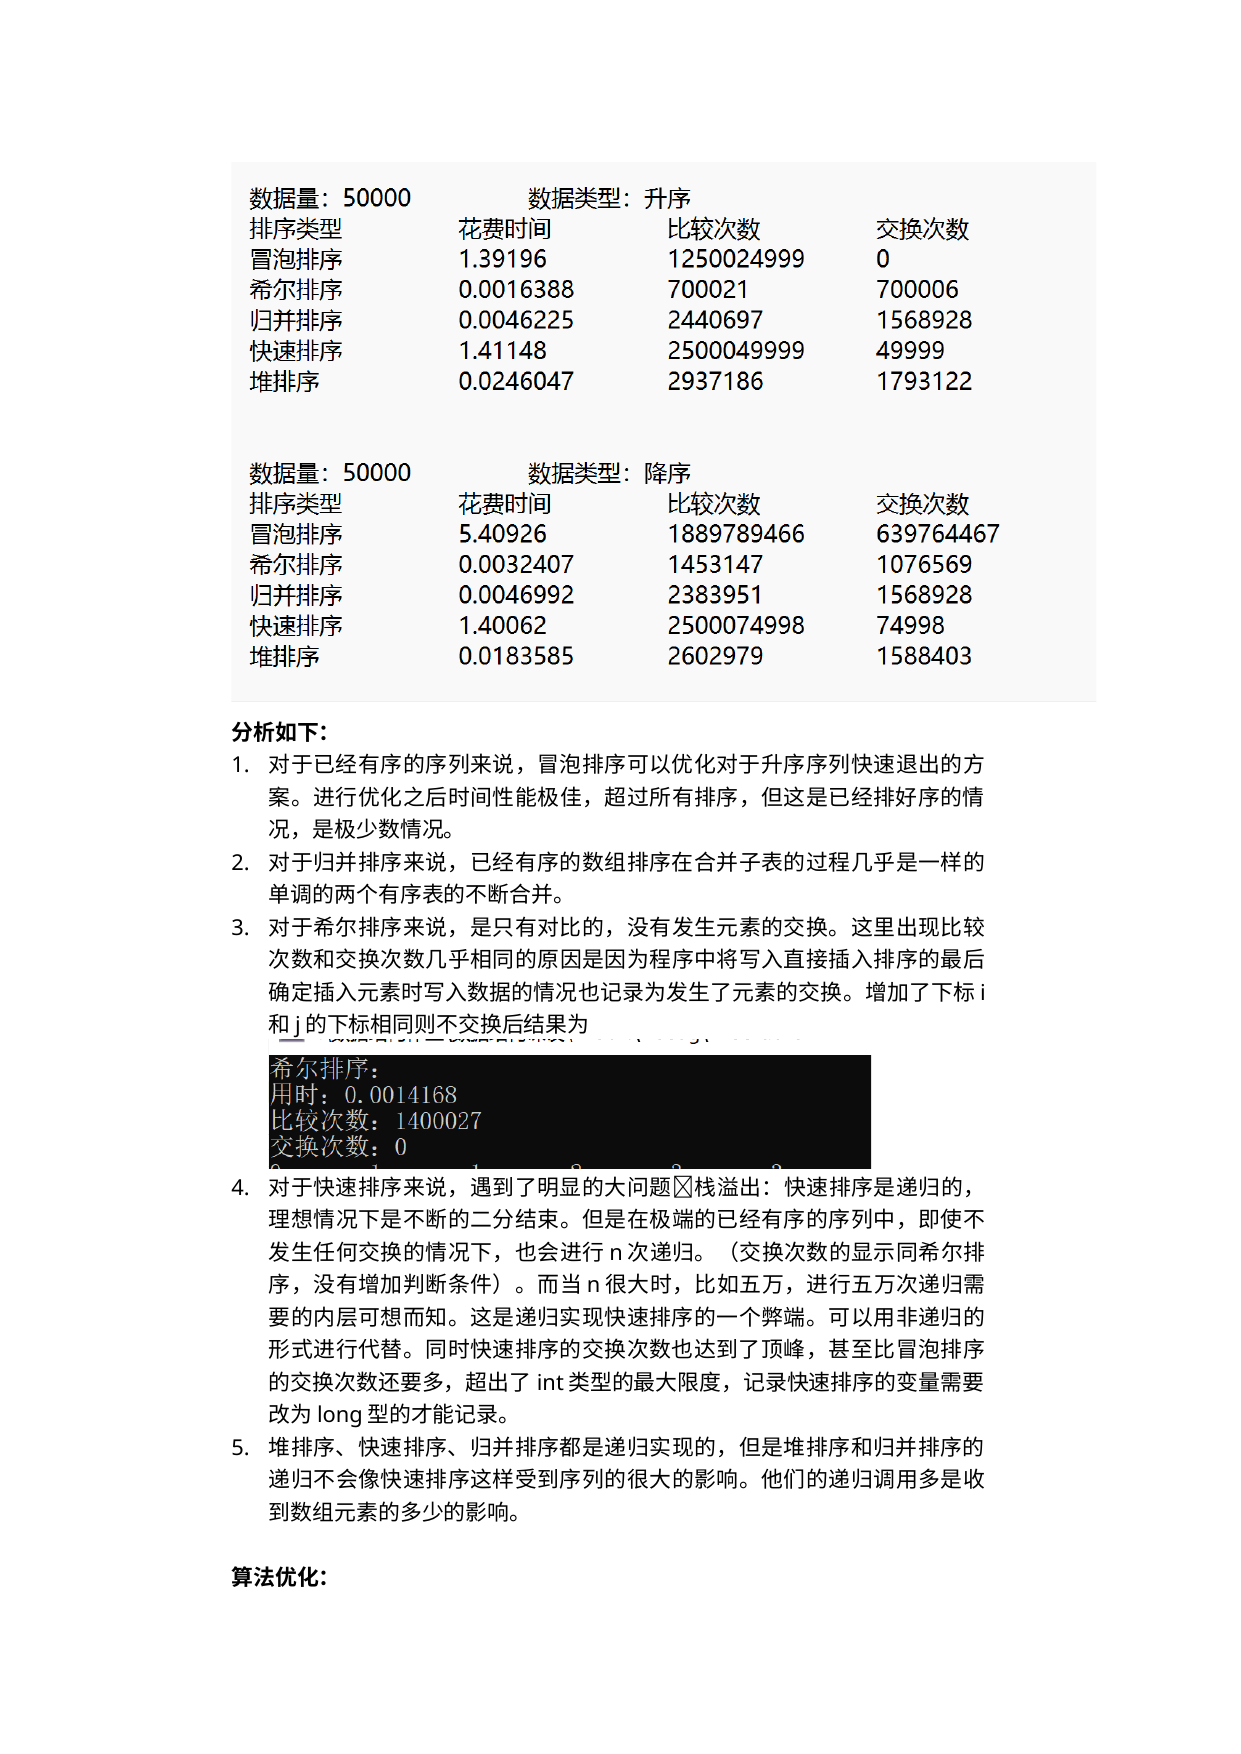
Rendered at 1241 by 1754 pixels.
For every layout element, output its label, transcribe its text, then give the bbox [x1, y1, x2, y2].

picture [268, 1039, 872, 1169]
list 对于归并排序来说，已经有序的数组排序在合并子表的过程几乎是一样的。单调的两个有序表的不断合并。 [231, 844, 985, 909]
picture [231, 162, 1097, 702]
text 分析如下： [187, 714, 985, 747]
list 堆排序、快速排序、归并排序都是递归实现的，但是堆排序和归并排序的递归不会像快速排序这样受到序列的很大的影响。他们的递归调用多是收到数组元素的多少的影响。 [231, 1429, 985, 1527]
list 对于希尔排序来说，是只有对比的，没有发生元素的交换。这里出现比较次数和交换次数几乎相同的原因是因为程序中将写入直接插入排序的最后确定插入元素时写入数据的情况也记录为发生了元素的交换。增加了下标i和j的下标相同则不交换后结果为 [231, 909, 985, 1039]
list 对于已经有序的序列来说，冒泡排序可以优化对于升序序列快速退出的方案。进行优化之后时间性能极佳，超过所有排序，但这是已经排好序的情况，是极少数情况。 [231, 747, 985, 844]
text 算法优化： [187, 1559, 985, 1592]
list 对于快速排序来说，遇到了明显的大问题栈溢出：快速排序是递归的，理想情况下是不断的二分结束。但是在极端的已经有序的序列中，即使不发生任何交换的情况下，也会进行n次递归。（交换次数的显示同希尔排序，没有增加判断条件）。而当n很大时，比如五万，进行五万次递归需要的内层可想而知。这是递归实现快速排序的一个弊端。可以用非递归的形式进行代替。同时快速排序的交换次数也达到了顶峰，甚至比冒泡排序的交换次数还要多，超出了int类型的最大限度，记录快速排序的变量需要改为long型的才能记录。 [231, 1169, 985, 1429]
